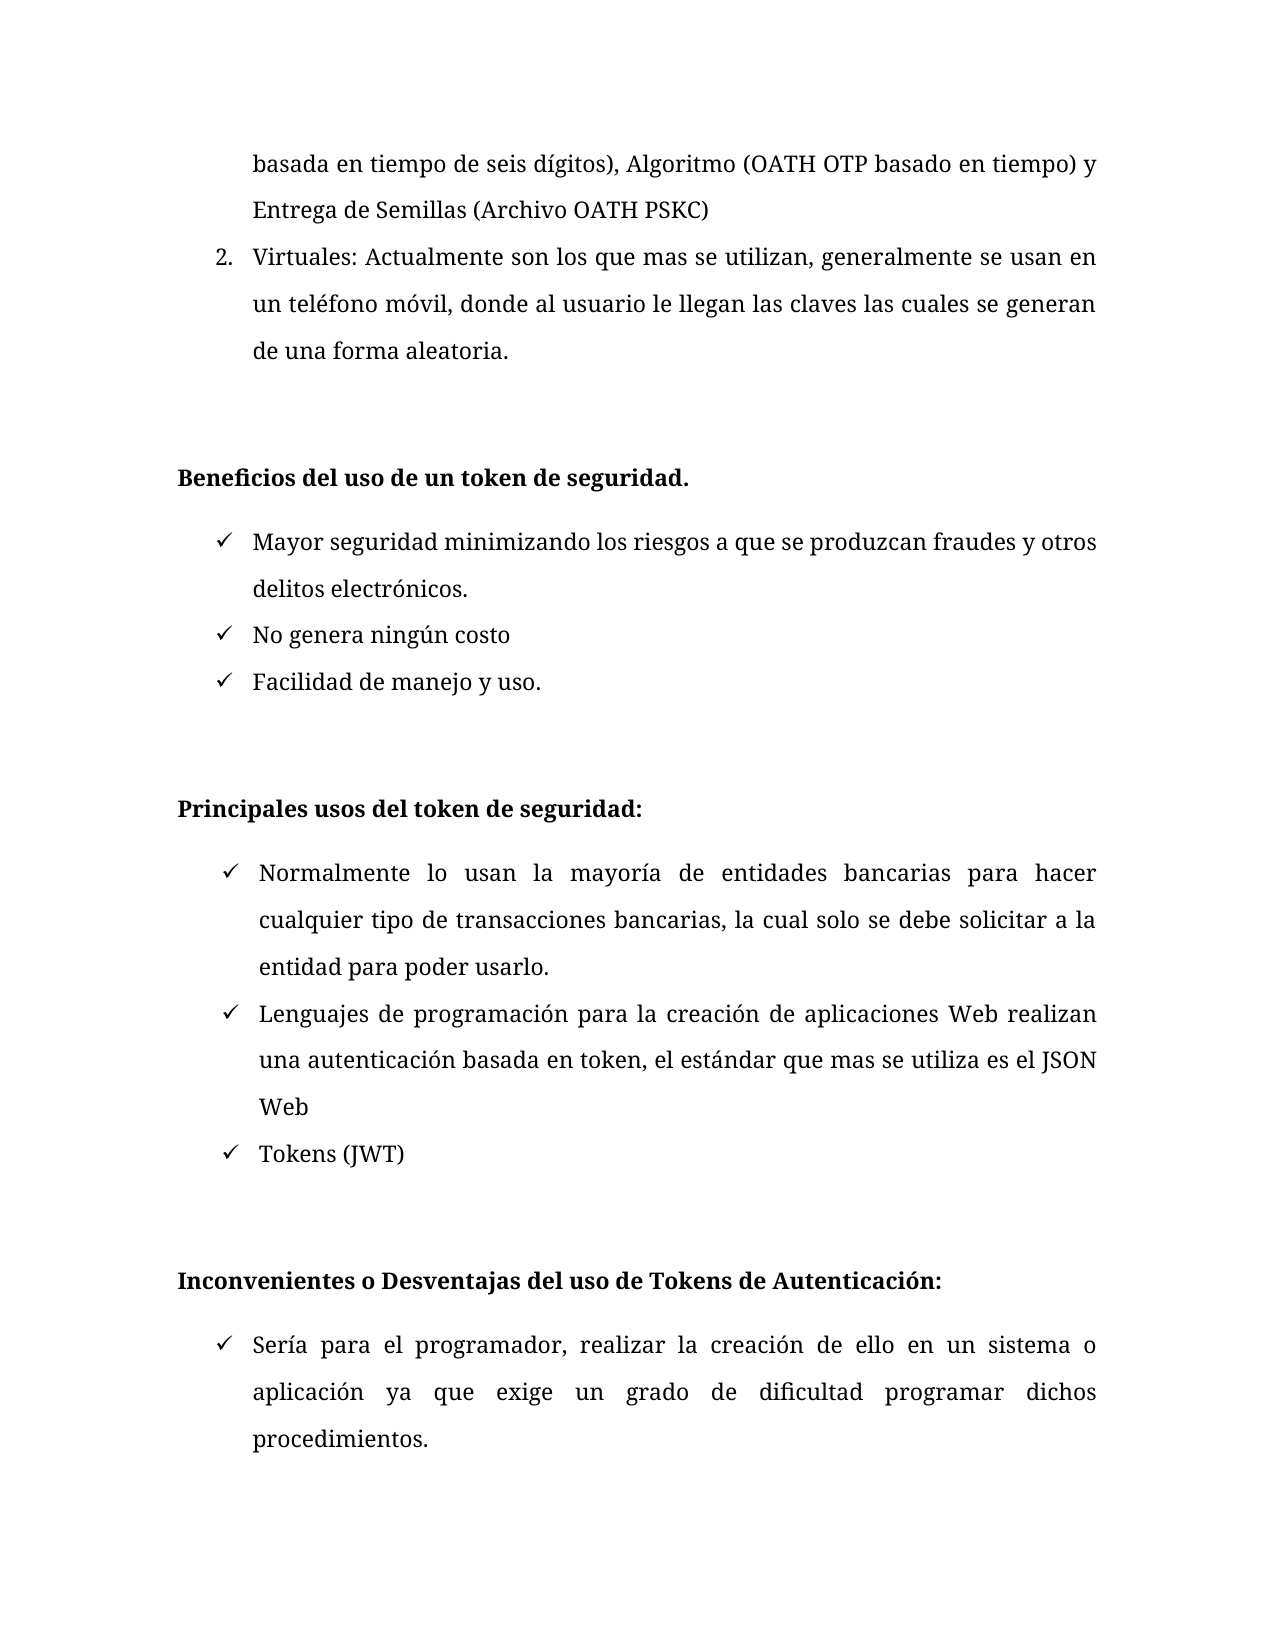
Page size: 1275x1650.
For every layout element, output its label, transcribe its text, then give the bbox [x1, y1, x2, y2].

list No genera ningún costo [215, 619, 1098, 651]
list Sería para el programador, realizar la creación de ello en un sistema o aplicación ya que exige un grado de dificultad programar dichos procedimientos. [215, 1329, 1098, 1454]
list Virtuales: Actualmente son los que mas se utilizan, generalmente se usan en un teléfono móvil, donde al usuario le llegan las claves las cuales se generan de una forma aleatoria. [215, 241, 1098, 366]
list Facilidad de manejo y uso. [215, 666, 1098, 698]
list Mayor seguridad minimizando los riesgos a que se produzcan fraudes y otros delitos electrónicos. [215, 526, 1098, 604]
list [215, 148, 1098, 226]
text Principales usos del token de seguridad: [177, 793, 1098, 825]
text Beneficios del uso de un token de seguridad. [177, 462, 1098, 493]
list Tokens (JWT) [221, 1138, 1098, 1169]
list Normalmente lo usan la mayoría de entidades bancarias para hacer cualquier tipo de transacciones bancarias, la cual solo se debe solicitar a la entidad para poder usarlo. [221, 857, 1098, 982]
text Inconvenientes o Desventajas del uso de Tokens de Autenticación: [177, 1265, 1098, 1297]
list Lenguajes de programación para la creación de aplicaciones Web realizan una autenticación basada en token, el estándar que mas se utiliza es el JSON Web [221, 998, 1098, 1123]
